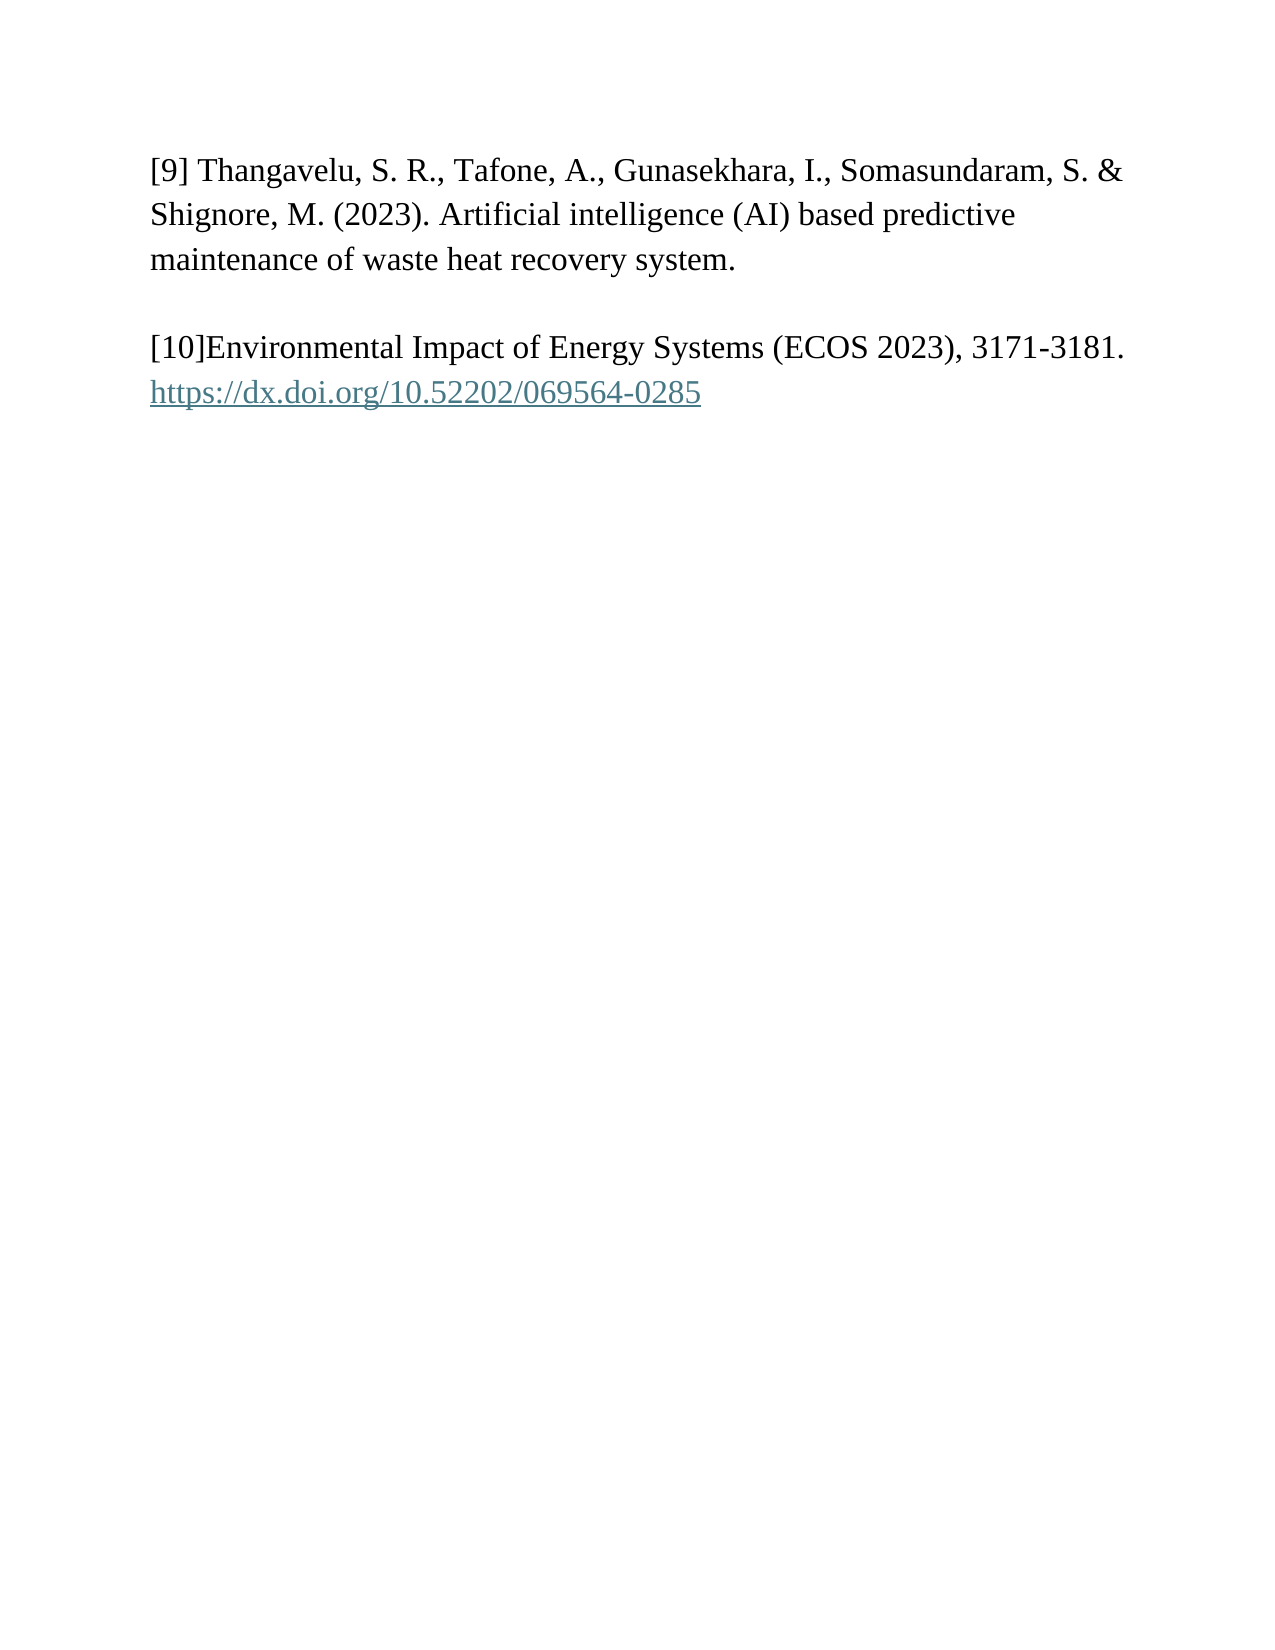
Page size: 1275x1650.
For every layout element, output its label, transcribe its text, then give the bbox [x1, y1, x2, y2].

text [10]Environmental Impact of Energy Systems (ECOS 2023), 3171‑3181. https://dx.doi.org/10.52202/069564‑0285 [150, 327, 1125, 410]
text [9] Thangavelu, S. R., Tafone, A., Gunasekhara, I., Somasundaram, S. & Shignore, M. (2023). Artificial intelligence (AI) based predictive maintenance of waste heat recovery system. [150, 150, 1125, 277]
